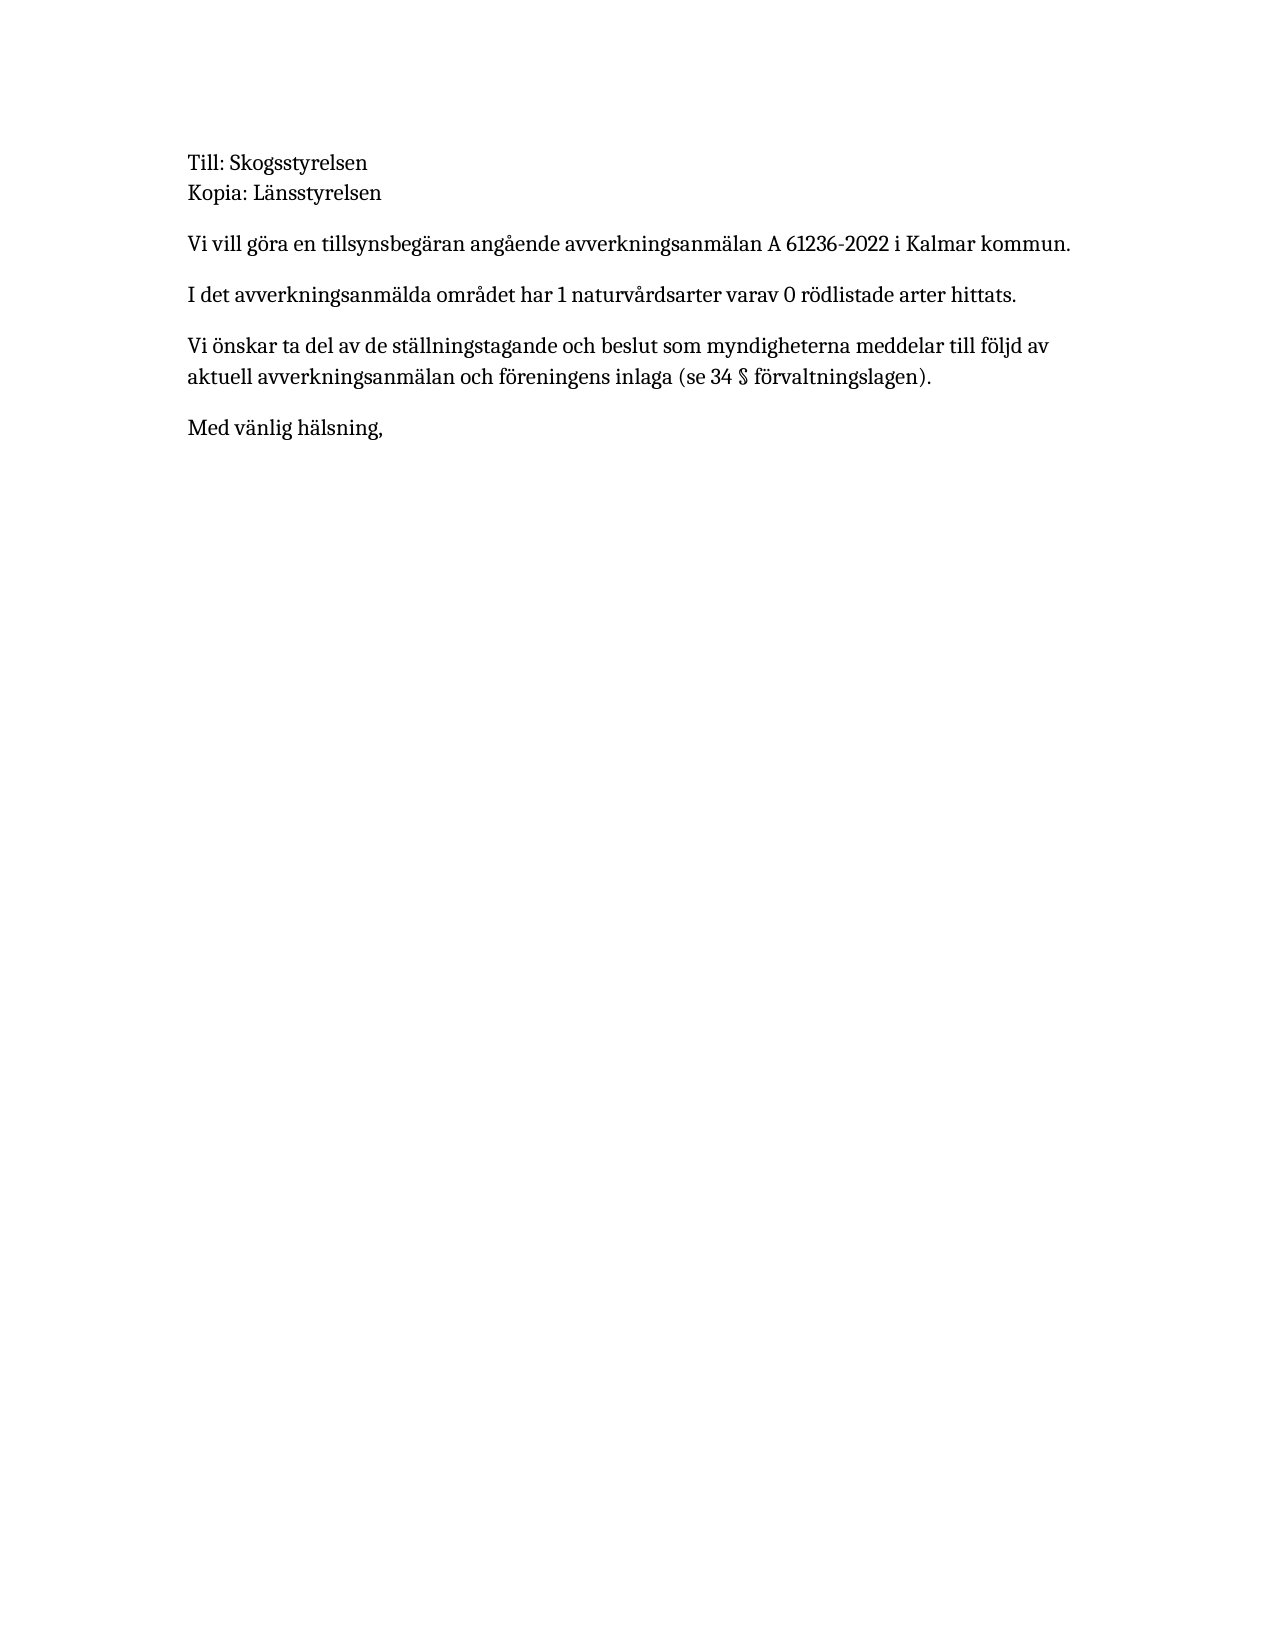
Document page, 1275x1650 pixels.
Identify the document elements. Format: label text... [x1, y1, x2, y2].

text Vi önskar ta del av de ställningstagande och beslut som myndigheterna meddelar till följd av aktuell avverkningsanmälan och föreningens inlaga (se 34 § förvaltningslagen). [187, 333, 1087, 390]
text Till: Skogsstyrelsen Kopia: Länsstyrelsen [187, 150, 1087, 207]
text Vi vill göra en tillsynsbegäran angående avverkningsanmälan A 61236-2022 i Kalmar kommun. [187, 231, 1087, 258]
text I det avverkningsanmälda området har 1 naturvårdsarter varav 0 rödlistade arter hittats. [187, 282, 1087, 309]
text Med vänlig hälsning, [187, 414, 1087, 471]
